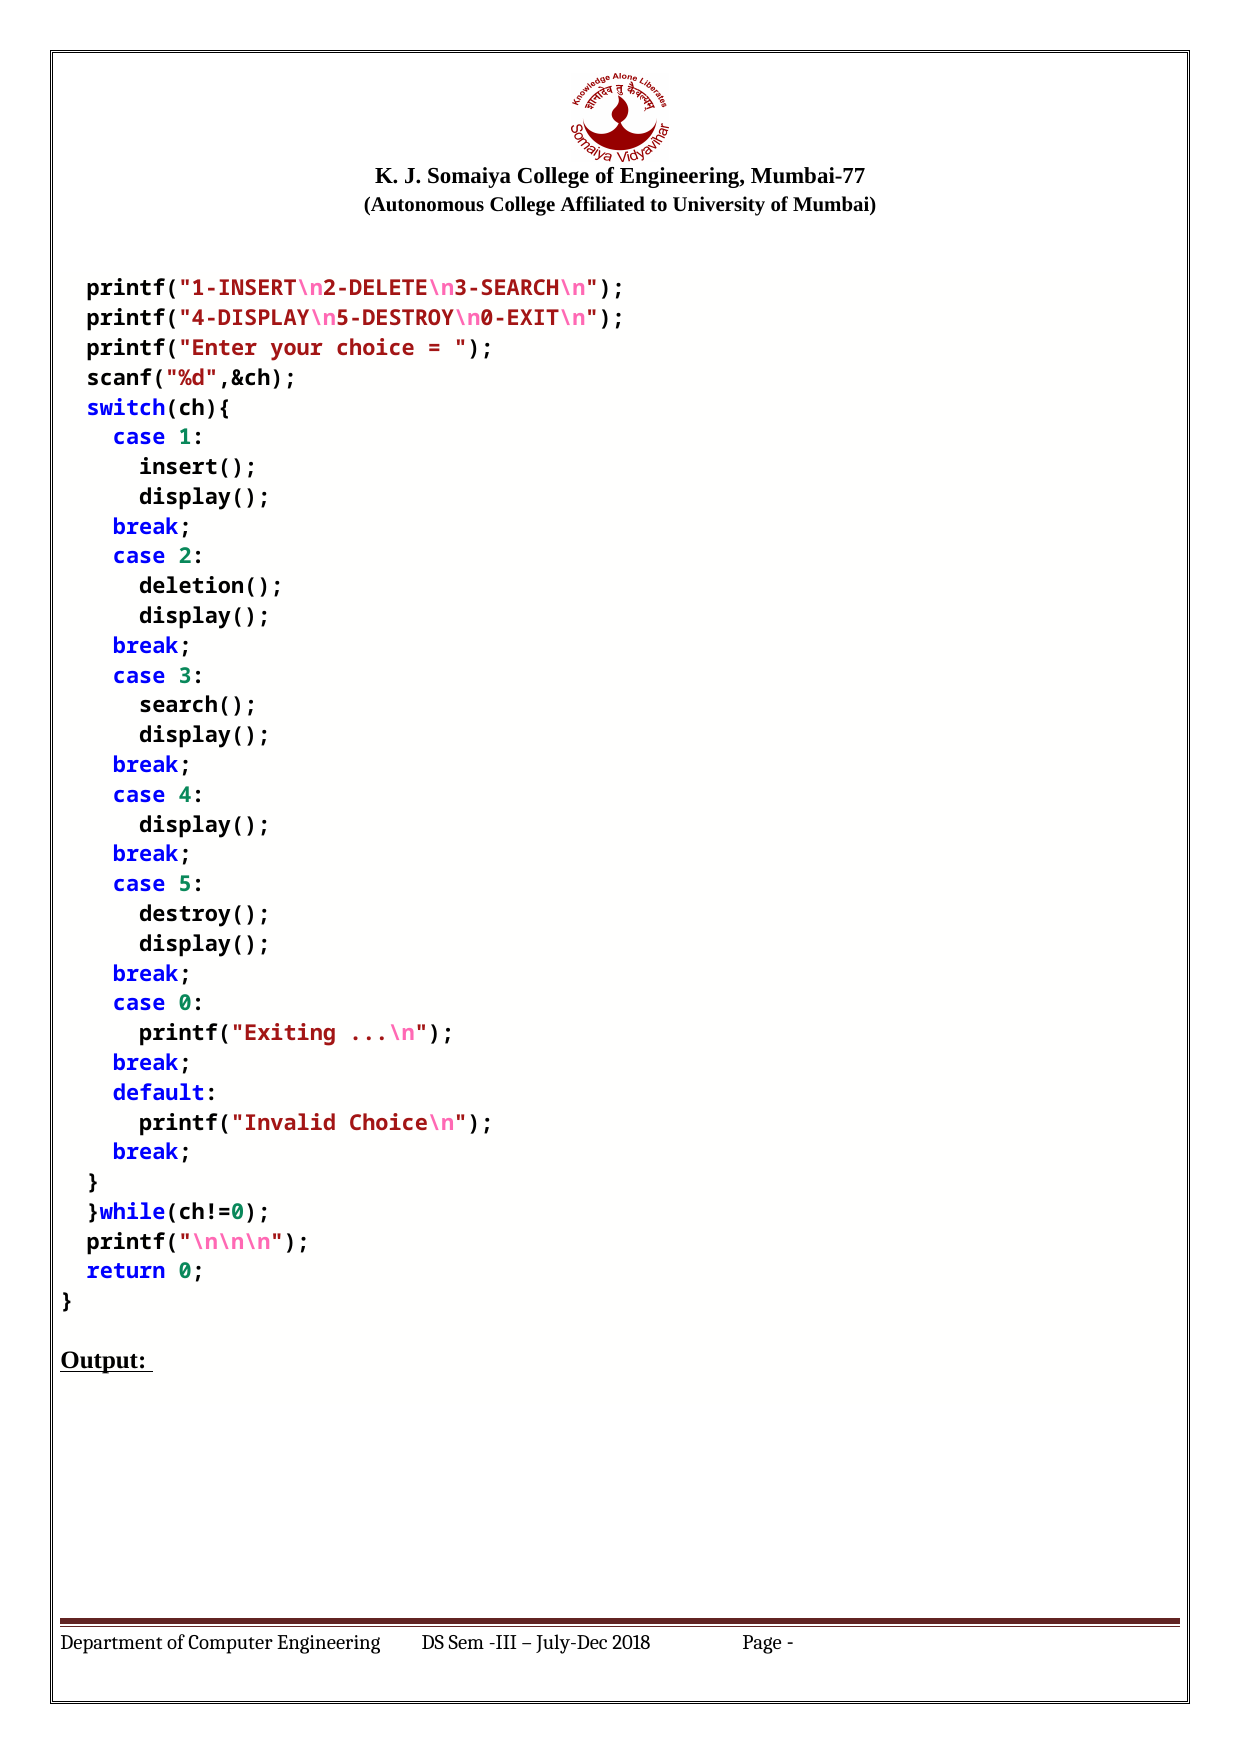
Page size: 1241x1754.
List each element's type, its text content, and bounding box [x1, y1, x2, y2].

text deletion(); [60, 570, 1180, 600]
text break; [60, 1136, 1180, 1166]
text break; [60, 838, 1180, 868]
text printf("Exiting ...\n"); [60, 1017, 1180, 1047]
text break; [60, 511, 1180, 540]
text destroy(); [60, 898, 1180, 928]
text switch(ch){ [60, 391, 1180, 421]
text printf("4-DISPLAY\n5-DESTROY\n0-EXIT\n"); [60, 302, 1180, 332]
text display(); [60, 928, 1180, 957]
text display(); [60, 481, 1180, 511]
text case 4: [60, 779, 1180, 808]
text } [60, 1285, 1180, 1315]
text break; [60, 957, 1180, 987]
text default: [60, 1077, 1180, 1106]
text case 0: [60, 987, 1180, 1017]
text insert(); [60, 451, 1180, 481]
text case 2: [60, 540, 1180, 570]
text } [60, 1166, 1180, 1196]
text display(); [60, 719, 1180, 749]
text return 0; [60, 1255, 1180, 1285]
text scanf("%d",&ch); [60, 362, 1180, 391]
text case 1: [60, 421, 1180, 451]
text search(); [60, 689, 1180, 719]
text printf("Invalid Choice\n"); [60, 1106, 1180, 1136]
text display(); [60, 600, 1180, 630]
text case 3: [60, 659, 1180, 689]
text break; [60, 749, 1180, 779]
text printf("1-INSERT\n2-DELETE\n3-SEARCH\n"); [60, 272, 1180, 302]
text display(); [60, 808, 1180, 838]
text Output: [60, 1345, 1180, 1374]
text break; [60, 1047, 1180, 1077]
text }while(ch!=0); [60, 1196, 1180, 1226]
text printf("Enter your choice = "); [60, 332, 1180, 362]
picture [571, 73, 669, 162]
text break; [60, 630, 1180, 659]
text case 5: [60, 868, 1180, 898]
text printf("\n\n\n"); [60, 1226, 1180, 1255]
